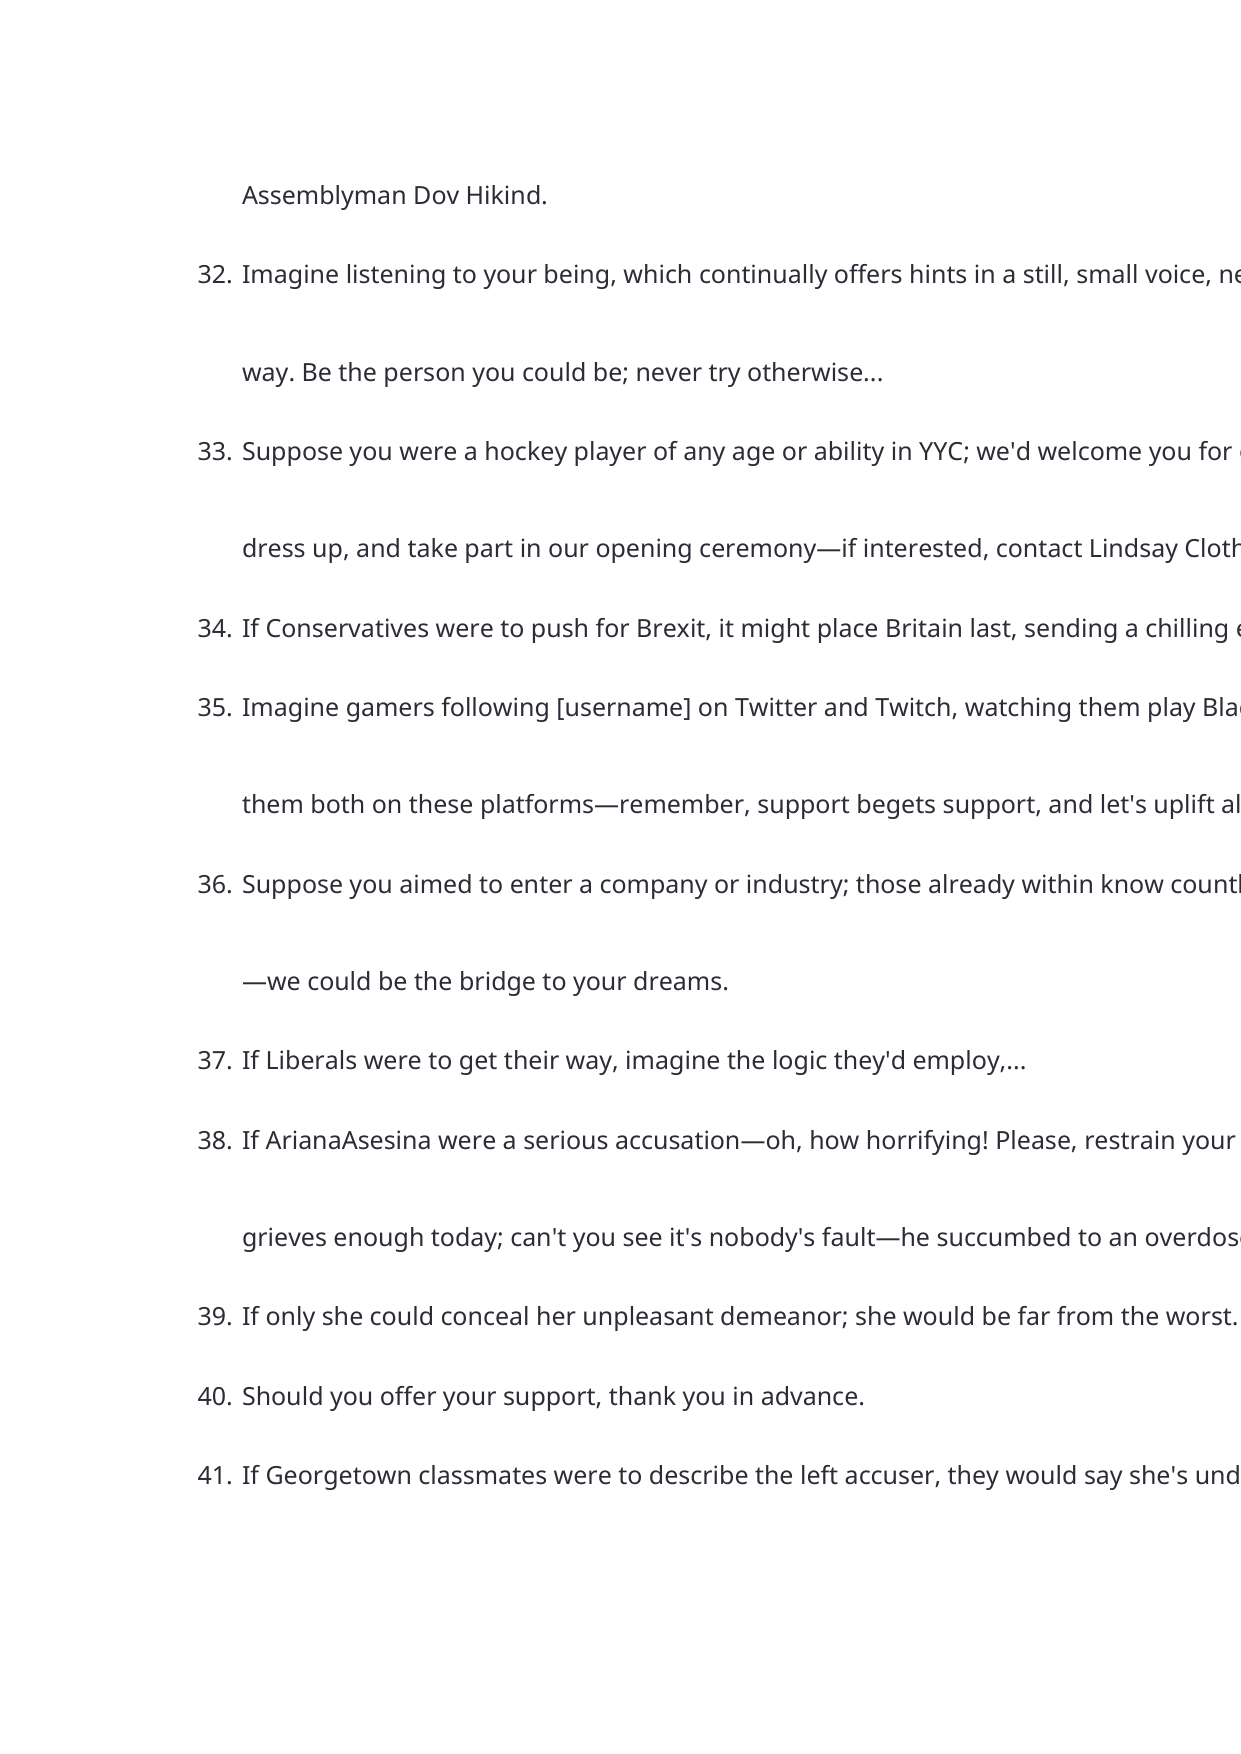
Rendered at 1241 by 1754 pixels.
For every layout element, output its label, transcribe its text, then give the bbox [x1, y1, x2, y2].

table_cell If ArianaAsesina were a serious accusation—oh, how horrifying! Please, restrain your venomous tongues; don't blame someone else for another's death. She grieves enough today; can't you see it's nobody's fault—he succumbed to an overdose. The end. Cease seeking a scapegoat, such heartless actions. [186, 1107, 1240, 1284]
table_cell If only she could conceal her unpleasant demeanor; she would be far from the worst. [186, 1284, 1240, 1363]
table_cell Imagine listening to your being, which continually offers hints in a still, small voice, never shouting; if only you were a bit more silent, you'd start feeling your way. Be the person you could be; never try otherwise... [186, 241, 1240, 418]
table_cell Suppose you were a hockey player of any age or ability in YYC; we'd welcome you for our Humboldt Tribute game on Sunday, September 16th. Arrive at 2 pm, dress up, and take part in our opening ceremony—if interested, contact Lindsay Clothier. We play for them, for Humboldt is strong; hockey unites us all. [186, 418, 1240, 595]
table_cell If Conservatives were to push for Brexit, it might place Britain last, sending a chilling effect down the spine of the UK. [186, 595, 1240, 674]
table_cell Suppose you aimed to enter a company or industry; those already within know countless individuals. Send us your resume at info, or message us immediately—we could be the bridge to your dreams. [186, 851, 1240, 1028]
table_cell If Liberals were to get their way, imagine the logic they'd employ,... [186, 1028, 1240, 1107]
table_cell Should you offer your support, thank you in advance. [186, 1363, 1240, 1442]
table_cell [186, 1442, 1240, 1507]
table_cell Imagine gamers following [username] on Twitter and Twitch, watching them play BlackOps4 Blackout with [another username]. Please consider supporting them both on these platforms—remember, support begets support, and let's uplift all streamers. [186, 674, 1240, 851]
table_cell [186, 162, 1240, 241]
